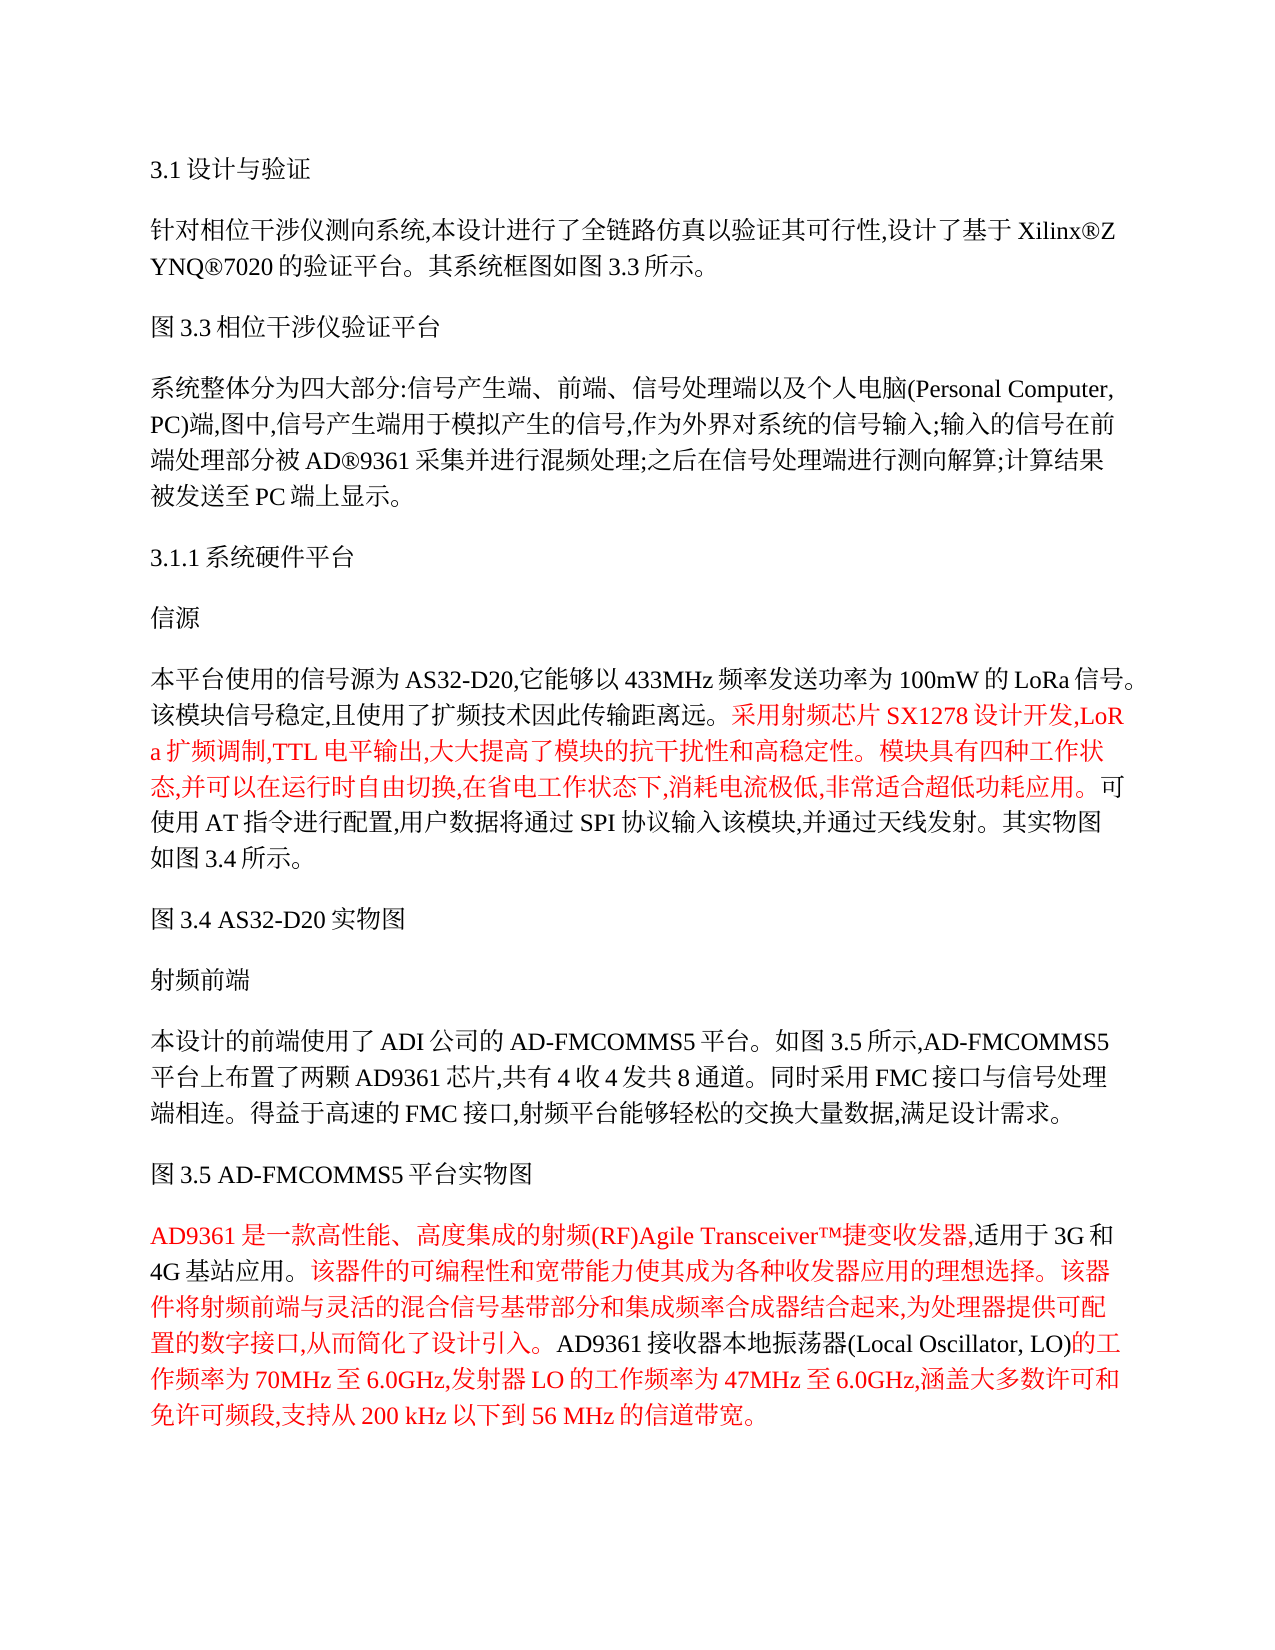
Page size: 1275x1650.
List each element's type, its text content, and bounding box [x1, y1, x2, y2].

text 射频前端 [150, 961, 1125, 997]
text 针对相位干涉仪测向系统,本设计进行了全链路仿真以验证其可行性,设计了基于Xilinx®ZYNQ®7020的验证平台。其系统框图如图3.3所示。 [150, 211, 1125, 283]
text 本平台使用的信号源为AS32-D20,它能够以433MHz频率发送功率为100mW的LoRa信号。该模块信号稳定,且使用了扩频技术因此传输距离远。采用射频芯片SX1278设计开发,LoRa扩频调制,TTL电平输出,大大提高了模块的抗干扰性和高稳定性。模块具有四种工作状态,并可以在运行时自由切换,在省电工作状态下,消耗电流极低,非常适合超低功耗应用。可使用AT指令进行配置,用户数据将通过SPI协议输入该模块,并通过天线发射。其实物图如图3.4所示。 [150, 659, 1125, 875]
text 信源 [150, 598, 1125, 634]
text 图3.5 AD-FMCOMMS5平台实物图 [150, 1155, 1125, 1191]
text 系统整体分为四大部分:信号产生端、前端、信号处理端以及个人电脑(Personal Computer, PC)端,图中,信号产生端用于模拟产生的信号,作为外界对系统的信号输入;输入的信号在前端处理部分被AD®9361采集并进行混频处理;之后在信号处理端进行测向解算;计算结果被发送至PC端上显示。 [150, 369, 1125, 512]
text 3.1.1系统硬件平台 [150, 537, 1125, 573]
text 图3.4 AS32-D20实物图 [150, 900, 1125, 936]
text 图3.3相位干涉仪验证平台 [150, 308, 1125, 344]
text 3.1设计与验证 [150, 150, 1125, 186]
text 本设计的前端使用了ADI公司的AD-FMCOMMS5平台。如图3.5所示,AD-FMCOMMS5平台上布置了两颗AD9361芯片,共有4收4发共8通道。同时采用FMC接口与信号处理端相连。得益于高速的FMC接口,射频平台能够轻松的交换大量数据,满足设计需求。 [150, 1022, 1125, 1130]
text AD9361是一款高性能、高度集成的射频(RF)Agile Transceiver™捷变收发器,适用于3G和4G基站应用。该器件的可编程性和宽带能力使其成为各种收发器应用的理想选择。该器件将射频前端与灵活的混合信号基带部分和集成频率合成器结合起来,为处理器提供可配置的数字接口,从而简化了设计引入。AD9361接收器本地振荡器(Local Oscillator, LO)的工作频率为70MHz至6.0GHz,发射器LO的工作频率为47MHz至6.0GHz,涵盖大多数许可和免许可频段,支持从200 kHz以下到56 MHz的信道带宽。 [150, 1216, 1125, 1431]
